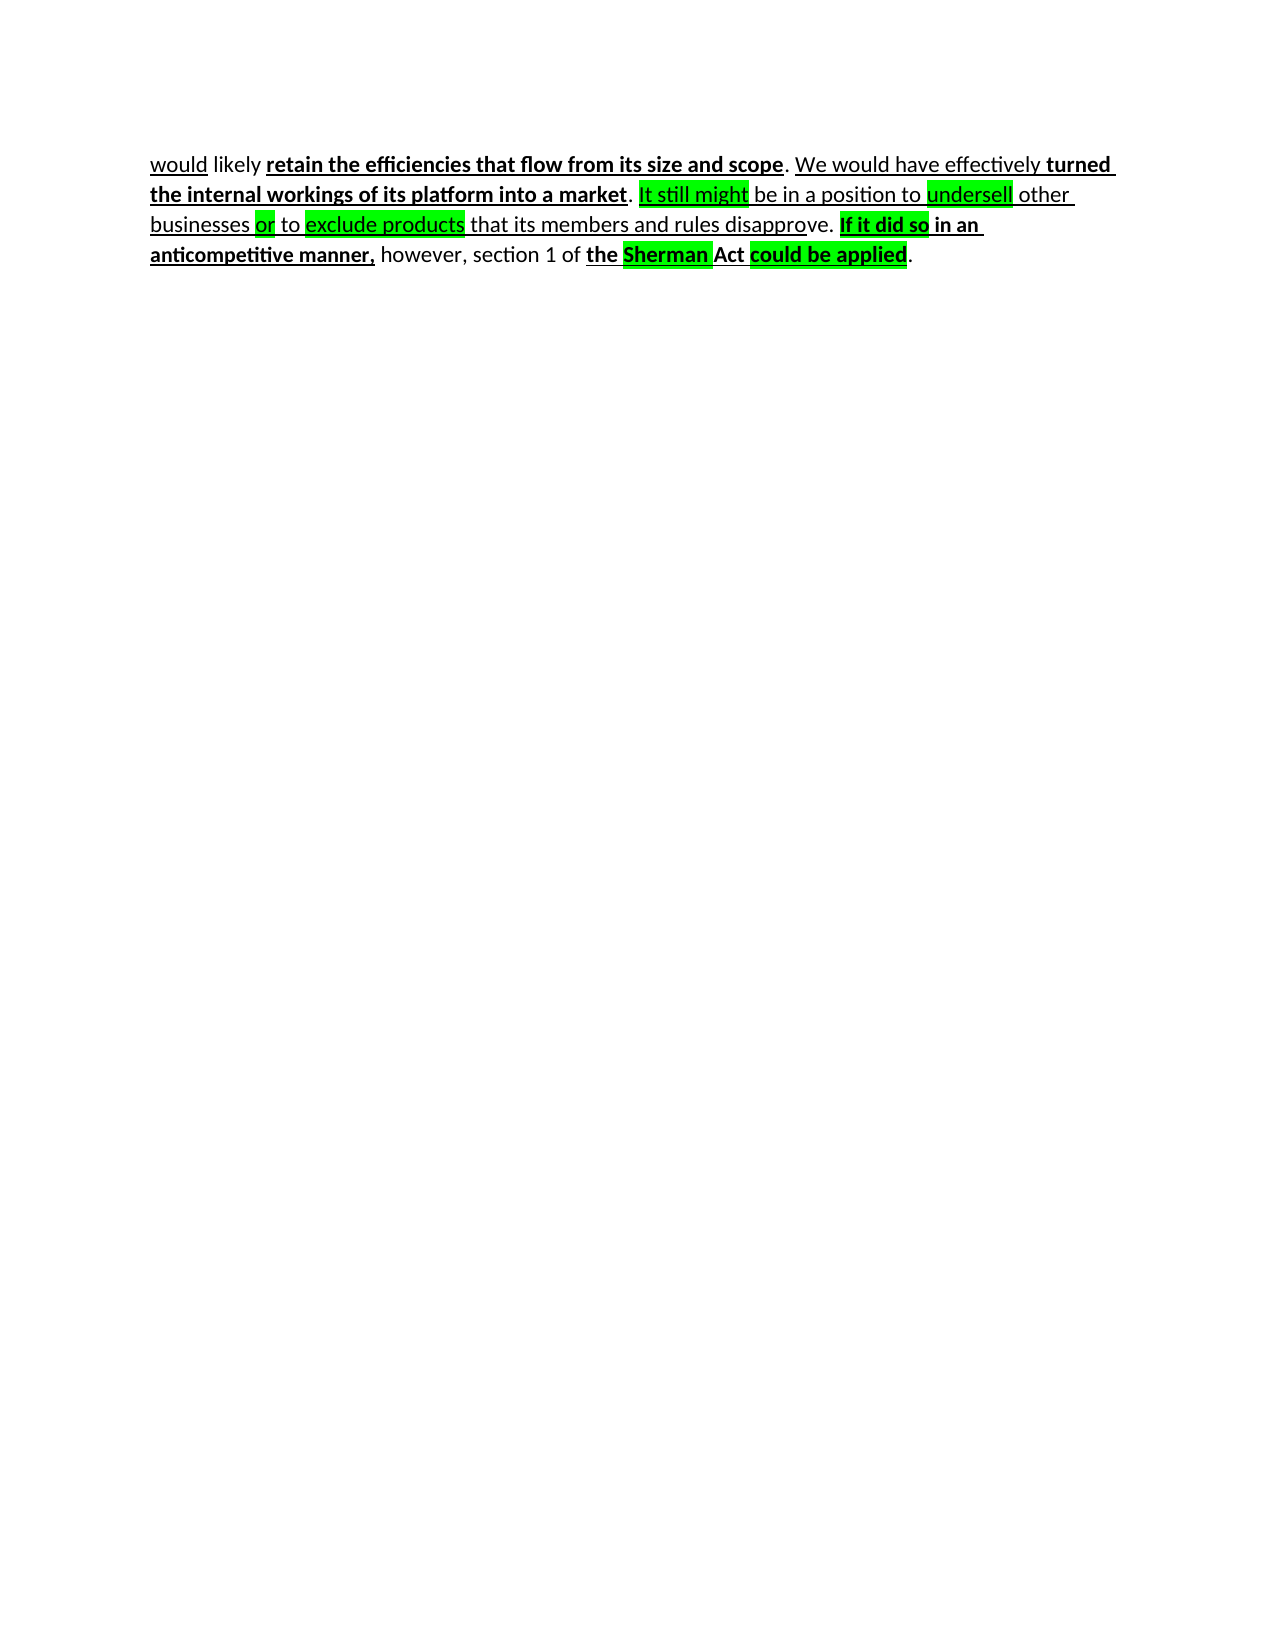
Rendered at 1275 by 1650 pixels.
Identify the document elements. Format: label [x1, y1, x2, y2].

text [150, 150, 1125, 269]
